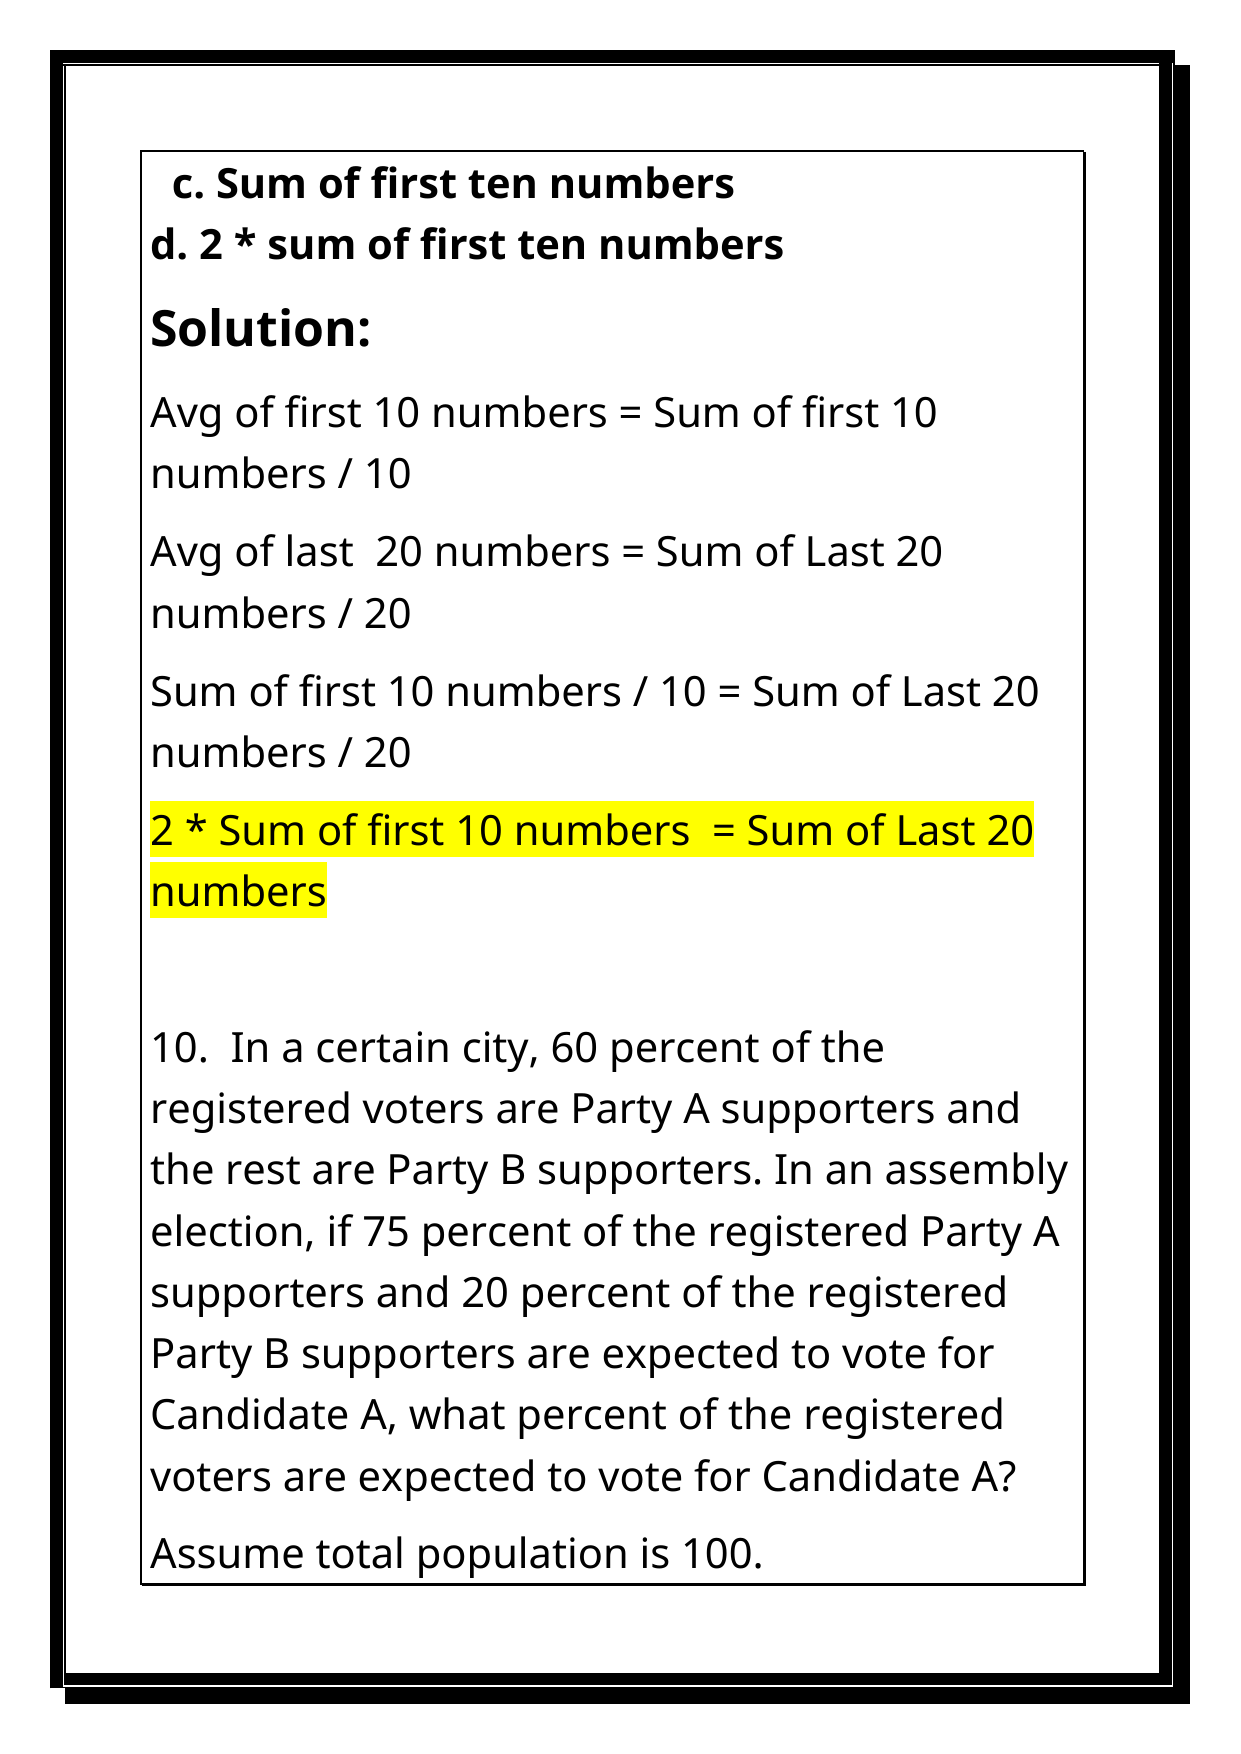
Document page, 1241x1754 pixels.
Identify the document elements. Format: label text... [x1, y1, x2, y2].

text 2 * Sum of first 10 numbers = Sum of Last 20 numbers [142, 797, 1083, 918]
text 10. In a certain city, 60 percent of the registered voters are Party A supporters and the rest are Party B supporters. In an assembly election, if 75 percent of the registered Party A supporters and 20 percent of the registered Party B supporters are expected to vote for Candidate A, what percent of the registered voters are expected to vote for Candidate A? [142, 1014, 1083, 1503]
text Sum of first 10 numbers / 10 = Sum of Last 20 numbers / 20 [142, 658, 1083, 779]
text Solution: [142, 289, 1083, 361]
text c. Sum of first ten numbers d. 2 * sum of first ten numbers [142, 152, 1083, 272]
text Avg of first 10 numbers = Sum of first 10 numbers / 10 [142, 379, 1083, 501]
text Avg of last 20 numbers = Sum of Last 20 numbers / 20 [142, 518, 1083, 640]
text Assume total population is 100. [142, 1521, 1083, 1583]
